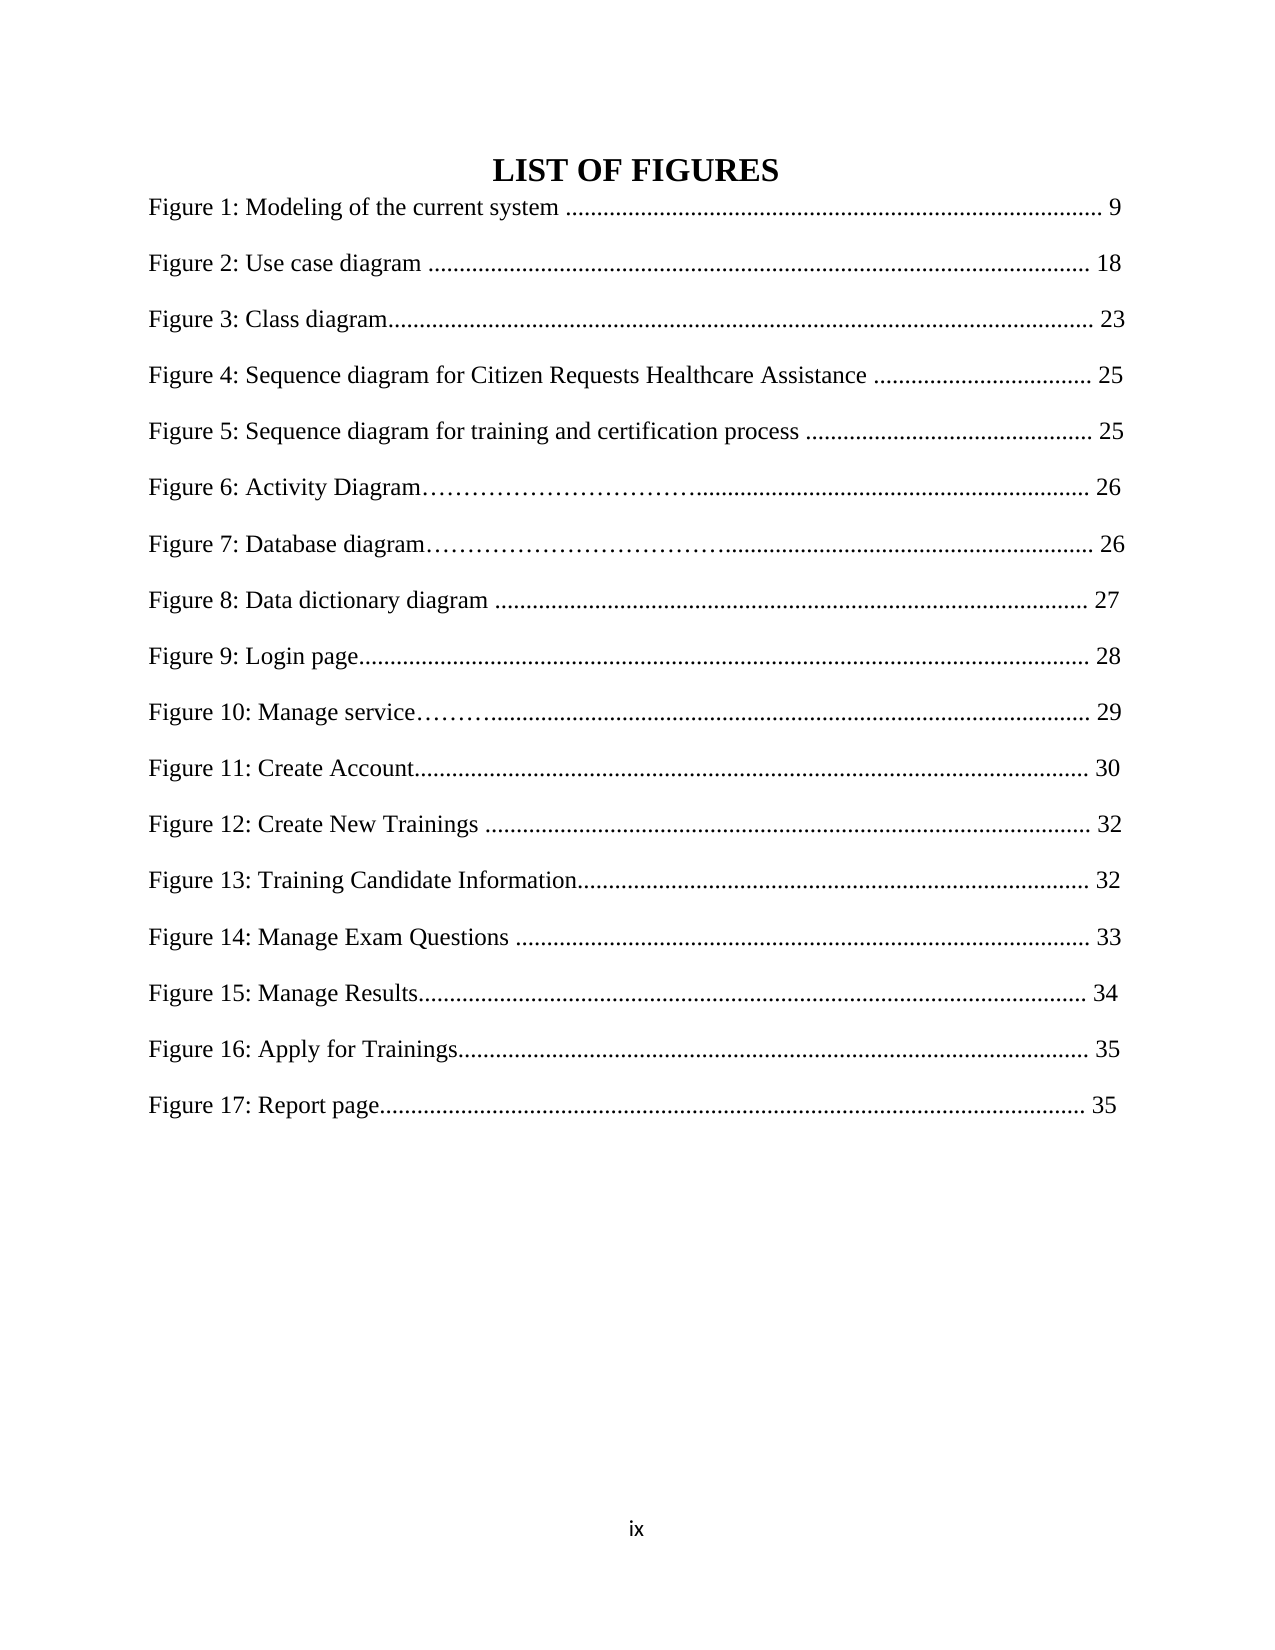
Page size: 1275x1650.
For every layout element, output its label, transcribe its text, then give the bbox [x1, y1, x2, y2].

text Figure 11: Create Account............................................................................................................ 30 [148, 753, 1126, 782]
subtitle LIST OF FIGURES [149, 151, 1122, 189]
text Figure 8: Data dictionary diagram ............................................................................................... 27 [148, 585, 1126, 613]
text Figure 9: Login page..................................................................................................................... 28 [148, 641, 1126, 670]
text Figure 15: Manage Results........................................................................................................... 34 [148, 978, 1126, 1007]
text Figure 6: Activity Diagram……………………………............................................................... 26 [148, 472, 1126, 501]
text Figure 4: Sequence diagram for Citizen Requests Healthcare Assistance ................................... 25 [148, 360, 1126, 389]
text Figure 13: Training Candidate Information.................................................................................. 32 [148, 866, 1126, 894]
text Figure 1: Modeling of the current system ...................................................................................... 9 [148, 192, 1126, 221]
text Figure 14: Manage Exam Questions ............................................................................................ 33 [148, 922, 1126, 950]
text Figure 7: Database diagram………………………………........................................................... 26 [148, 529, 1126, 557]
text Figure 17: Report page................................................................................................................. 35 [148, 1090, 1126, 1119]
text Figure 3: Class diagram................................................................................................................. 23 [148, 304, 1126, 333]
text Figure 12: Create New Trainings ................................................................................................. 32 [148, 809, 1126, 838]
text Figure 10: Manage service………................................................................................................ 29 [148, 697, 1126, 726]
text Figure 16: Apply for Trainings..................................................................................................... 35 [148, 1034, 1126, 1063]
text Figure 2: Use case diagram .......................................................................................................... 18 [148, 248, 1126, 277]
text Figure 5: Sequence diagram for training and certification process .............................................. 25 [148, 416, 1126, 445]
